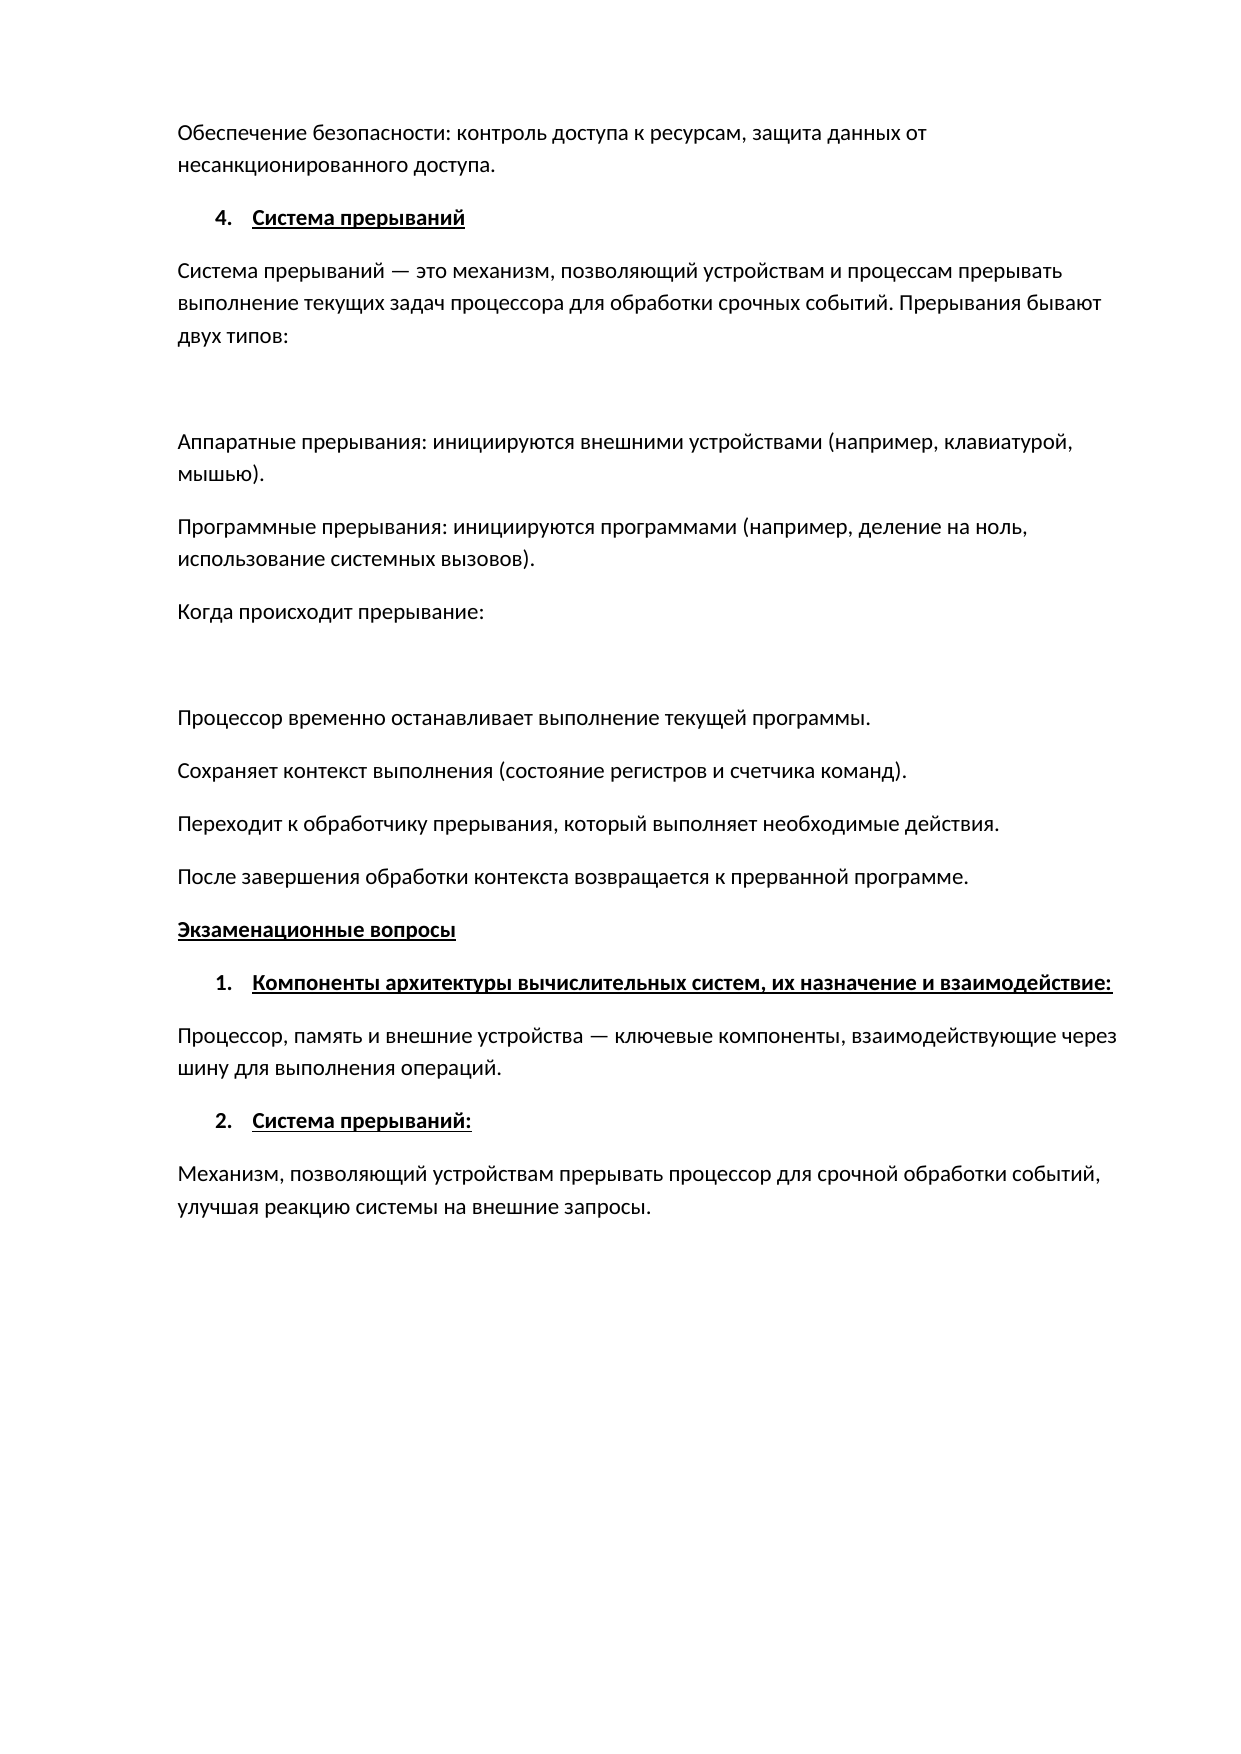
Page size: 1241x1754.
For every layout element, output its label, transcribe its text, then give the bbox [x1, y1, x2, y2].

list Система прерываний: [215, 1107, 1152, 1134]
text Процессор временно останавливает выполнение текущей программы. [177, 703, 1152, 731]
list Система прерываний [215, 203, 1152, 231]
text Механизм, позволяющий устройствам прерывать процессор для срочной обработки событий, улучшая реакцию системы на внешние запросы. [177, 1159, 1152, 1220]
text Система прерываний — это механизм, позволяющий устройствам и процессам прерывать выполнение текущих задач процессора для обработки срочных событий. Прерывания бывают двух типов: [177, 256, 1152, 349]
text После завершения обработки контекста возвращается к прерванной программе. [177, 862, 1152, 890]
text Переходит к обработчику прерывания, который выполняет необходимые действия. [177, 809, 1152, 837]
text Процессор, память и внешние устройства — ключевые компоненты, взаимодействующие через шину для выполнения операций. [177, 1021, 1152, 1082]
text Сохраняет контекст выполнения (состояние регистров и счетчика команд). [177, 756, 1152, 784]
list Компоненты архитектуры вычислительных систем, их назначение и взаимодействие: [215, 968, 1152, 996]
text Программные прерывания: инициируются программами (например, деление на ноль, использование системных вызовов). [177, 512, 1152, 572]
text Экзаменационные вопросы [177, 915, 1152, 943]
text Когда происходит прерывание: [177, 597, 1152, 625]
text Обеспечение безопасности: контроль доступа к ресурсам, защита данных от несанкционированного доступа. [177, 118, 1152, 178]
text Аппаратные прерывания: инициируются внешними устройствами (например, клавиатурой, мышью). [177, 427, 1152, 487]
